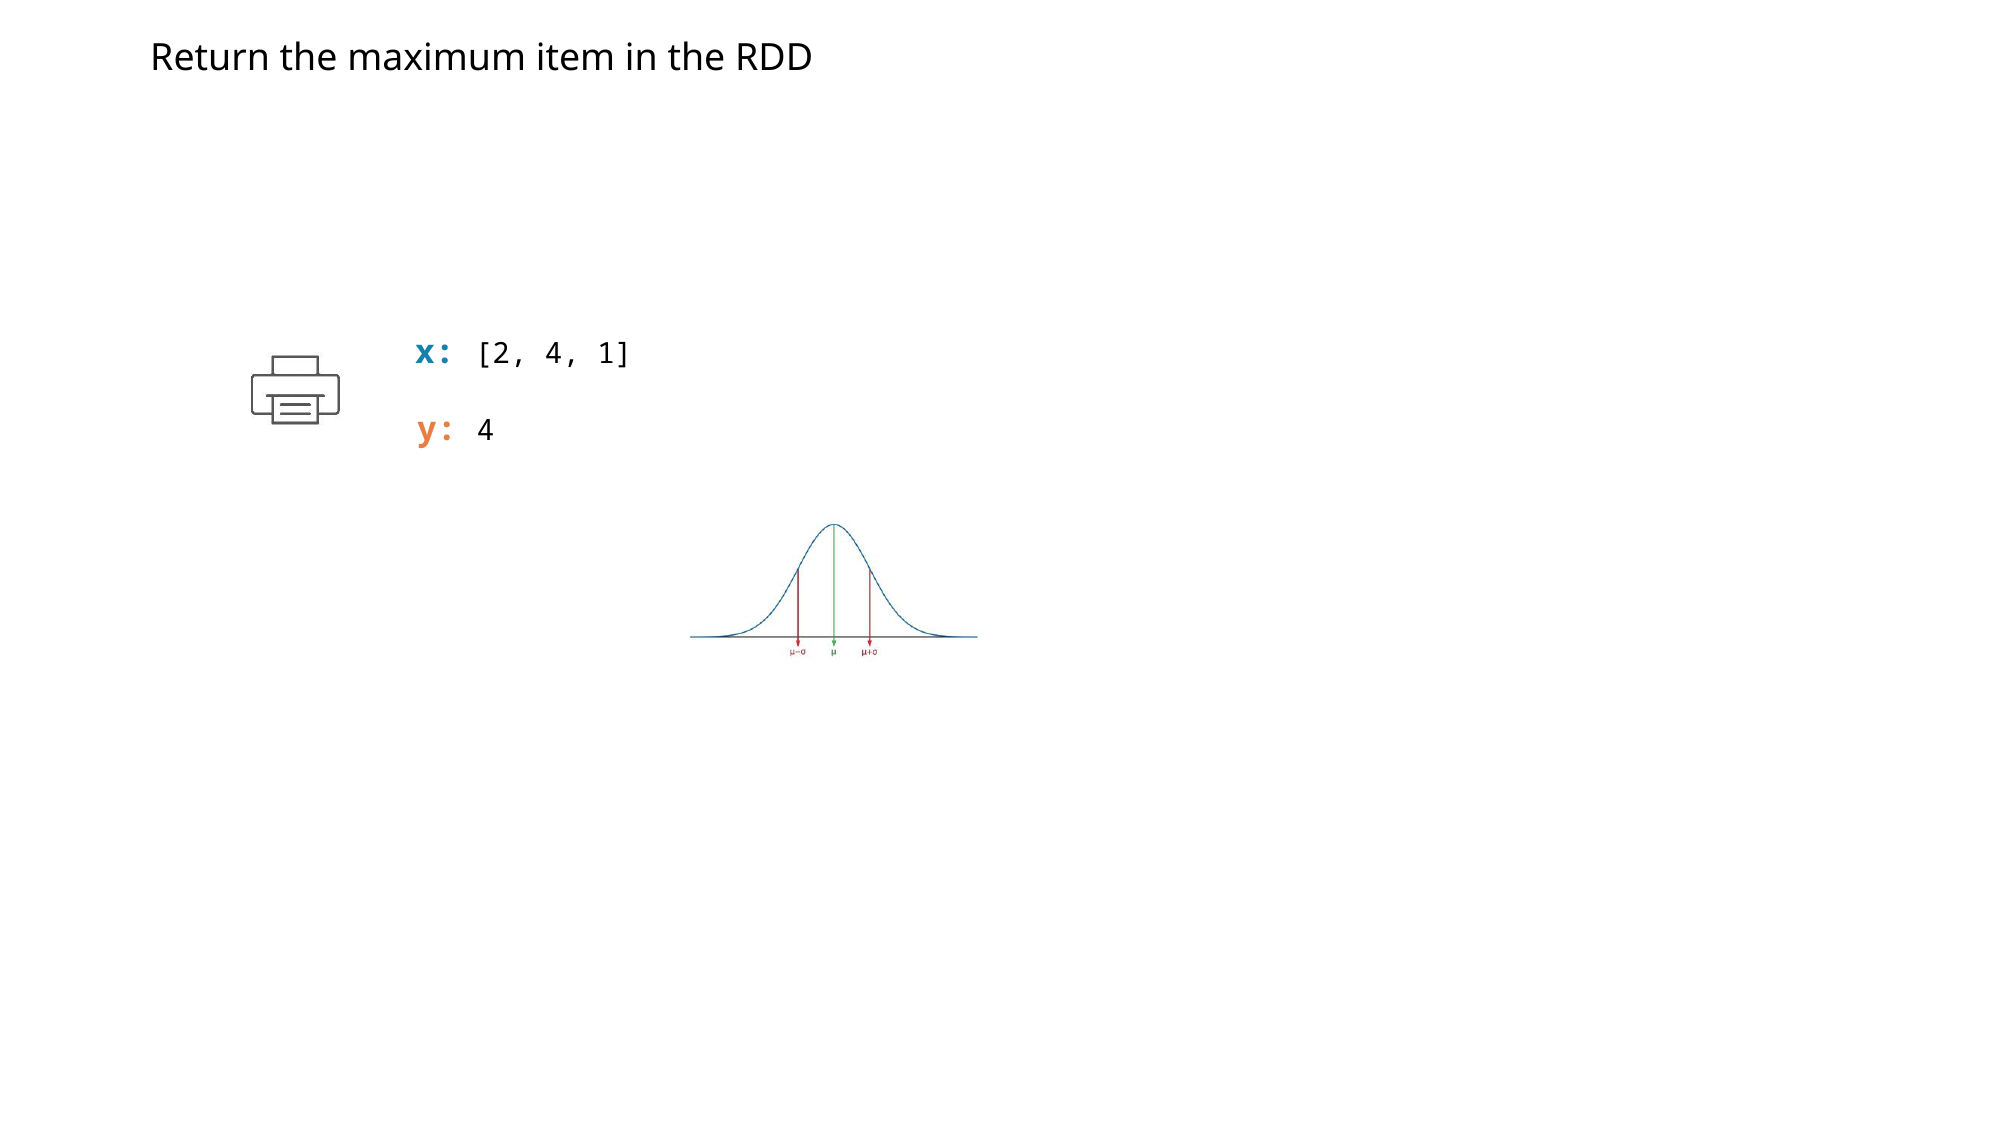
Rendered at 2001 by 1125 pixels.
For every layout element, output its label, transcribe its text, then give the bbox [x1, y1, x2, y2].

text Return the maximum item in the RDD [150, 30, 1052, 81]
picture [251, 346, 340, 436]
text x: [2, 4, 1] [414, 327, 1052, 373]
picture [683, 518, 984, 662]
text y: 4 [417, 405, 1052, 451]
